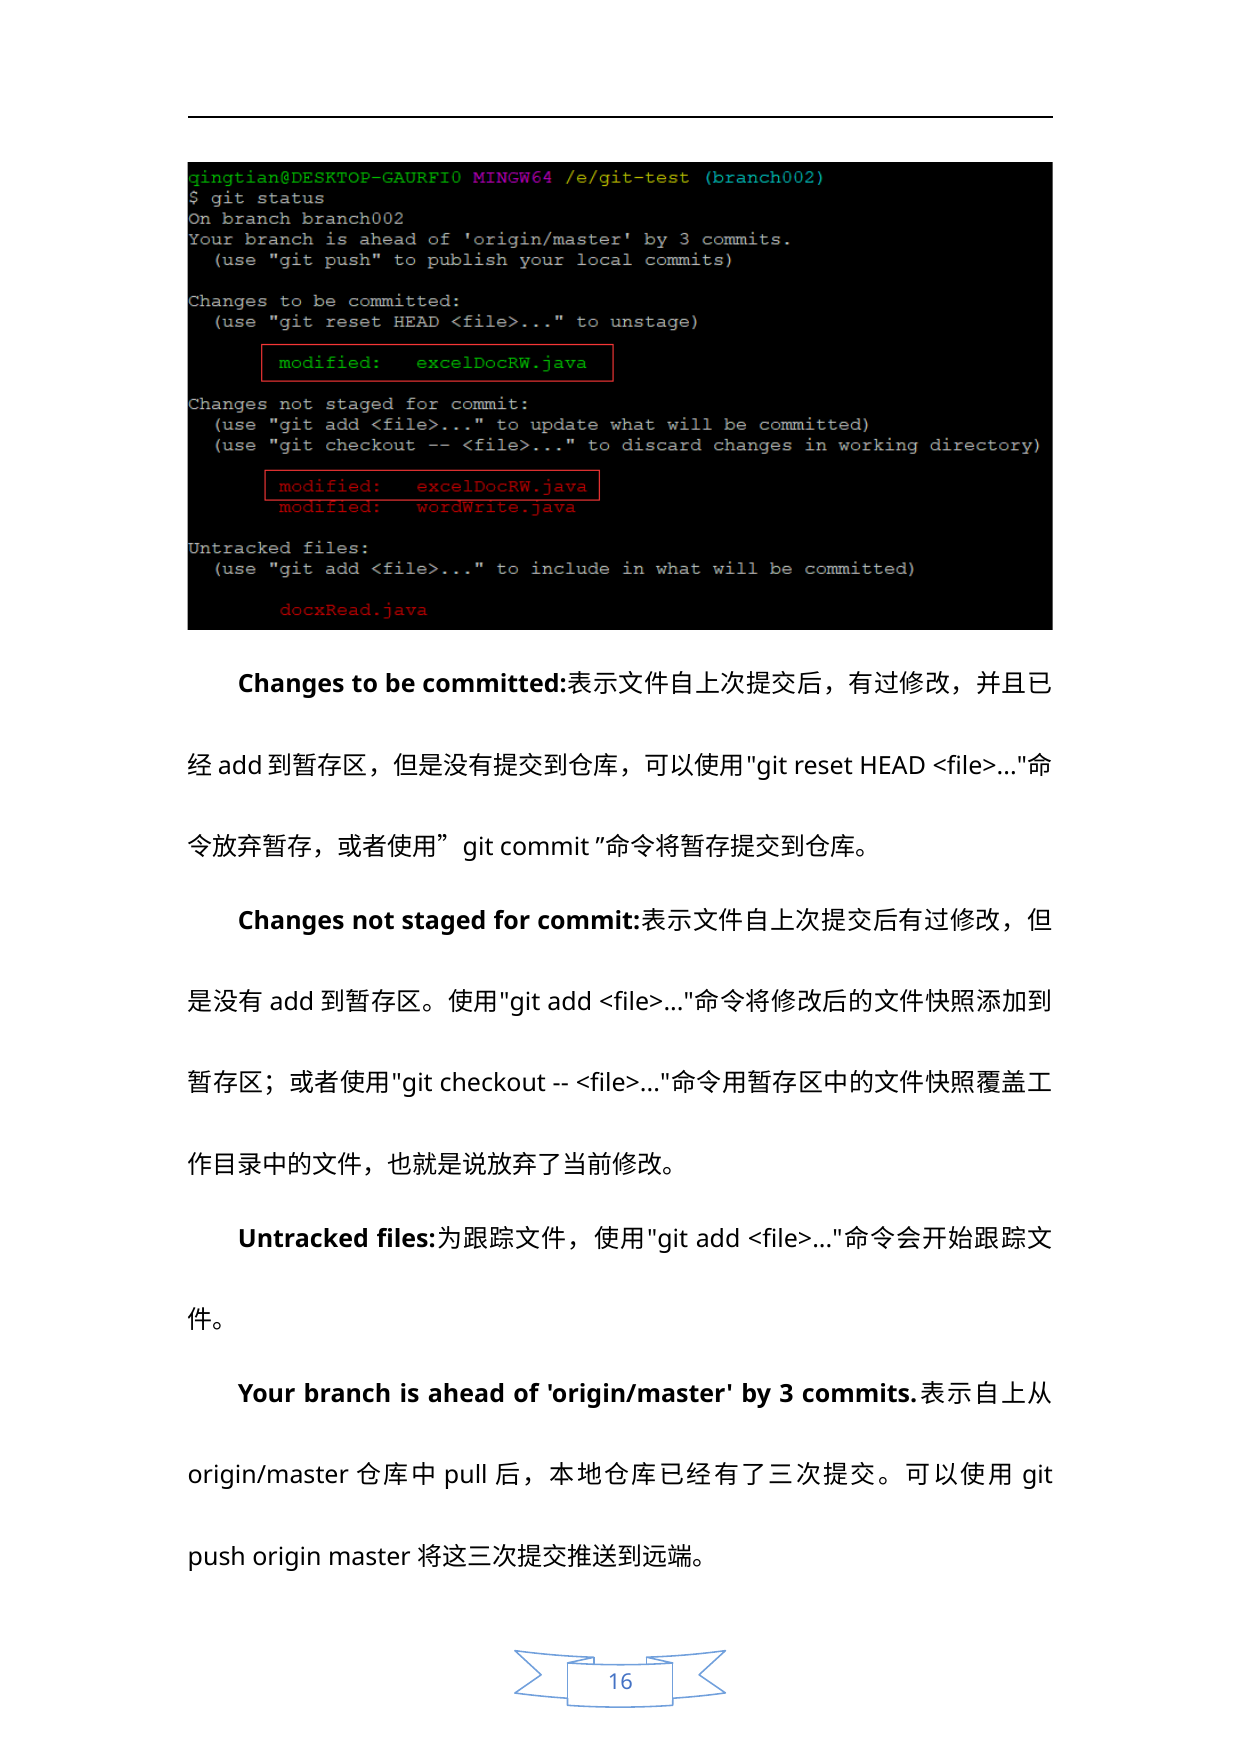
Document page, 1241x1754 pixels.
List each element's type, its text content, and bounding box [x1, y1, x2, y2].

picture [187, 162, 1053, 630]
text Untracked files:为跟踪文件，使用"git add <file>..."命令会开始跟踪文件。 [187, 1204, 1053, 1350]
text Changes not staged for commit:表示文件自上次提交后有过修改，但是没有add到暂存区。使用"git add <file>..."命令将修改后的文件快照添加到暂存区；或者使用"git checkout -- <file>..."命令用暂存区中的文件快照覆盖工作目录中的文件，也就是说放弃了当前修改。 [187, 886, 1053, 1195]
text Your branch is ahead of 'origin/master' by 3 commits.表示自上从origin/master仓库中pull后，本地仓库已经有了三次提交。可以使用git push origin master 将这三次提交推送到远端。 [187, 1359, 1053, 1587]
text Changes to be committed:表示文件自上次提交后，有过修改，并且已经add到暂存区，但是没有提交到仓库，可以使用"git reset HEAD <file>..."命令放弃暂存，或者使用”git commit ”命令将暂存提交到仓库。 [187, 649, 1053, 877]
